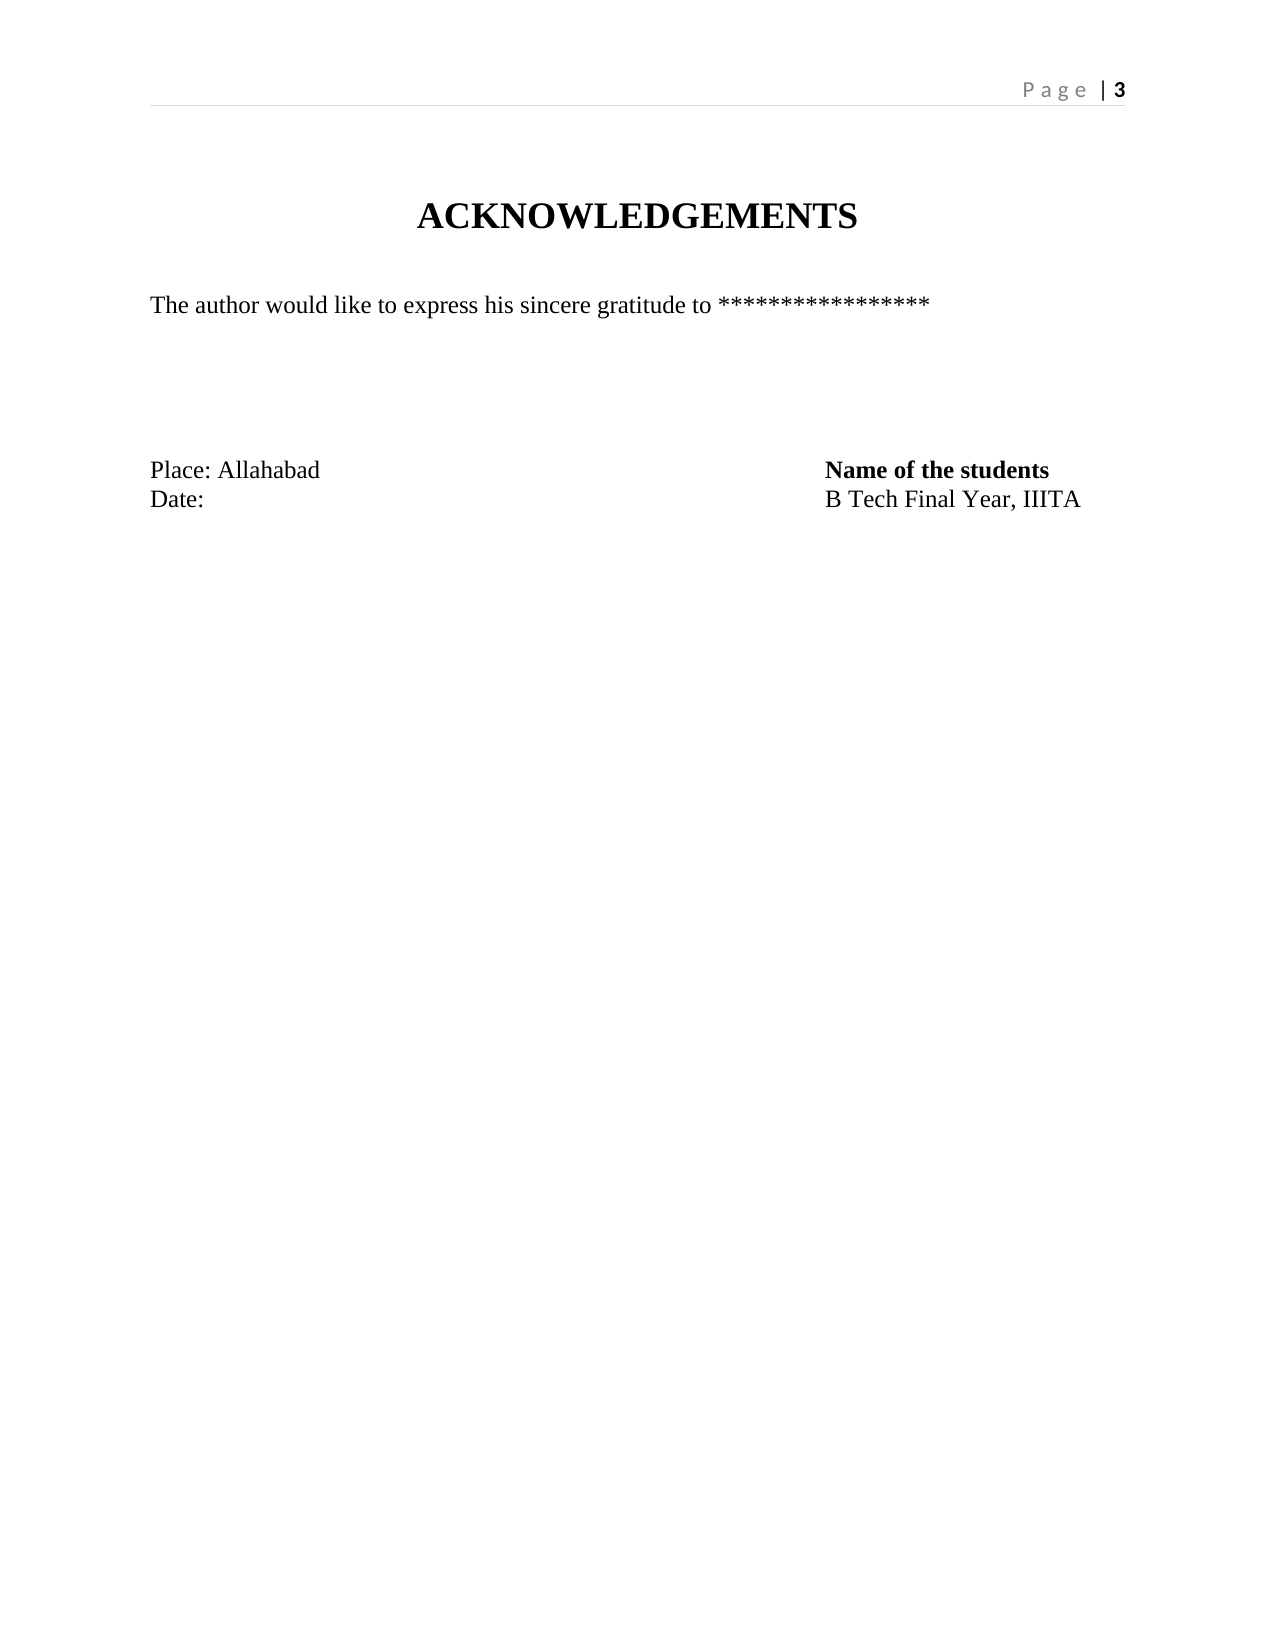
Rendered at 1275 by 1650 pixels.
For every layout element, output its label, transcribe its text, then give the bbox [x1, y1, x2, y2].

text ACKNOWLEDGEMENTS [150, 193, 1125, 236]
text Place: Allahabad Name of the students [150, 455, 1125, 484]
text Date: B Tech Final Year, IIITA [150, 484, 1125, 513]
text The author would like to express his sincere gratitude to ***************** [150, 290, 1125, 319]
